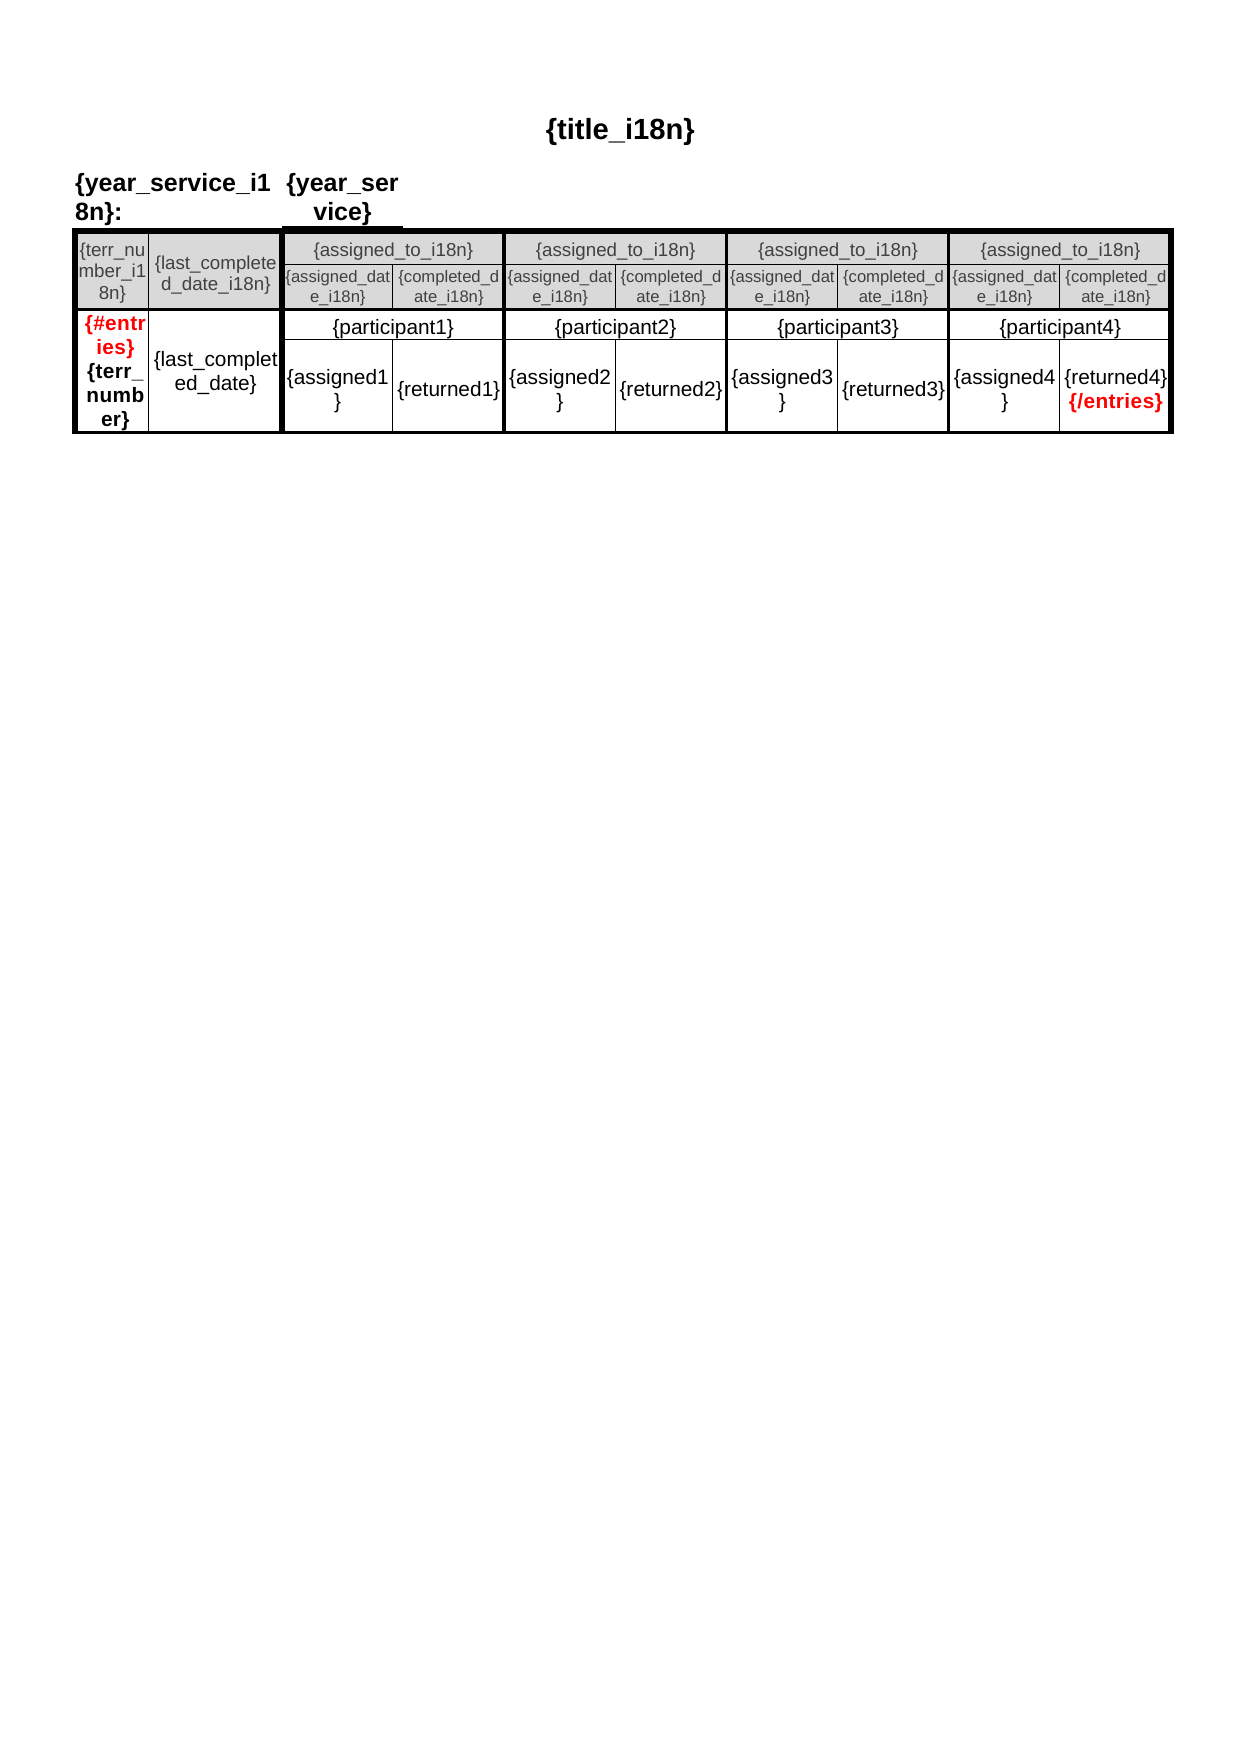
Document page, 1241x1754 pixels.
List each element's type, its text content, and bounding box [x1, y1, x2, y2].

table_cell {assigned_date_i18n} [950, 265, 1059, 308]
table_header {last_completed_date_i18n} [149, 234, 279, 308]
table_cell {completed_date_i18n} [1060, 265, 1168, 308]
table_cell {completed_date_i18n} [393, 265, 502, 308]
table_header {year_service_i18n}: [75, 169, 282, 226]
table_cell {assigned_date_i18n} [285, 265, 392, 308]
table_cell {participant4} [950, 311, 1168, 339]
table_header {assigned_to_i18n} [506, 234, 725, 264]
table_cell {completed_date_i18n} [838, 265, 947, 308]
table_cell {returned4}{/entries} [1060, 340, 1168, 431]
table_cell {participant2} [506, 311, 725, 339]
table_cell {participant1} [285, 311, 502, 339]
table_cell {assigned3} [728, 340, 837, 431]
table_cell {assigned2} [506, 340, 615, 431]
text {title_i18n} [75, 112, 1165, 146]
table_header {terr_number_i18n} [78, 234, 148, 308]
table_header {assigned_to_i18n} [728, 234, 947, 264]
table_cell {assigned1} [285, 340, 392, 431]
table_cell {participant3} [728, 311, 947, 339]
table_cell {#entries}{terr_number} [129, 311, 148, 431]
table_cell {assigned_date_i18n} [506, 265, 615, 308]
table_header {assigned_to_i18n} [950, 234, 1168, 264]
table_cell {#entries}{terr_number} [78, 311, 101, 431]
table_header {year_service} [282, 169, 403, 226]
table_cell {assigned4} [950, 340, 1059, 431]
table_cell {returned1} [393, 340, 502, 431]
table_cell {returned2} [616, 340, 725, 431]
table_cell {completed_date_i18n} [616, 265, 725, 308]
table_cell {returned3} [838, 340, 947, 431]
table_cell {assigned_date_i18n} [728, 265, 837, 308]
table_header {assigned_to_i18n} [285, 234, 502, 264]
table_cell {last_completed_date} [149, 311, 279, 431]
